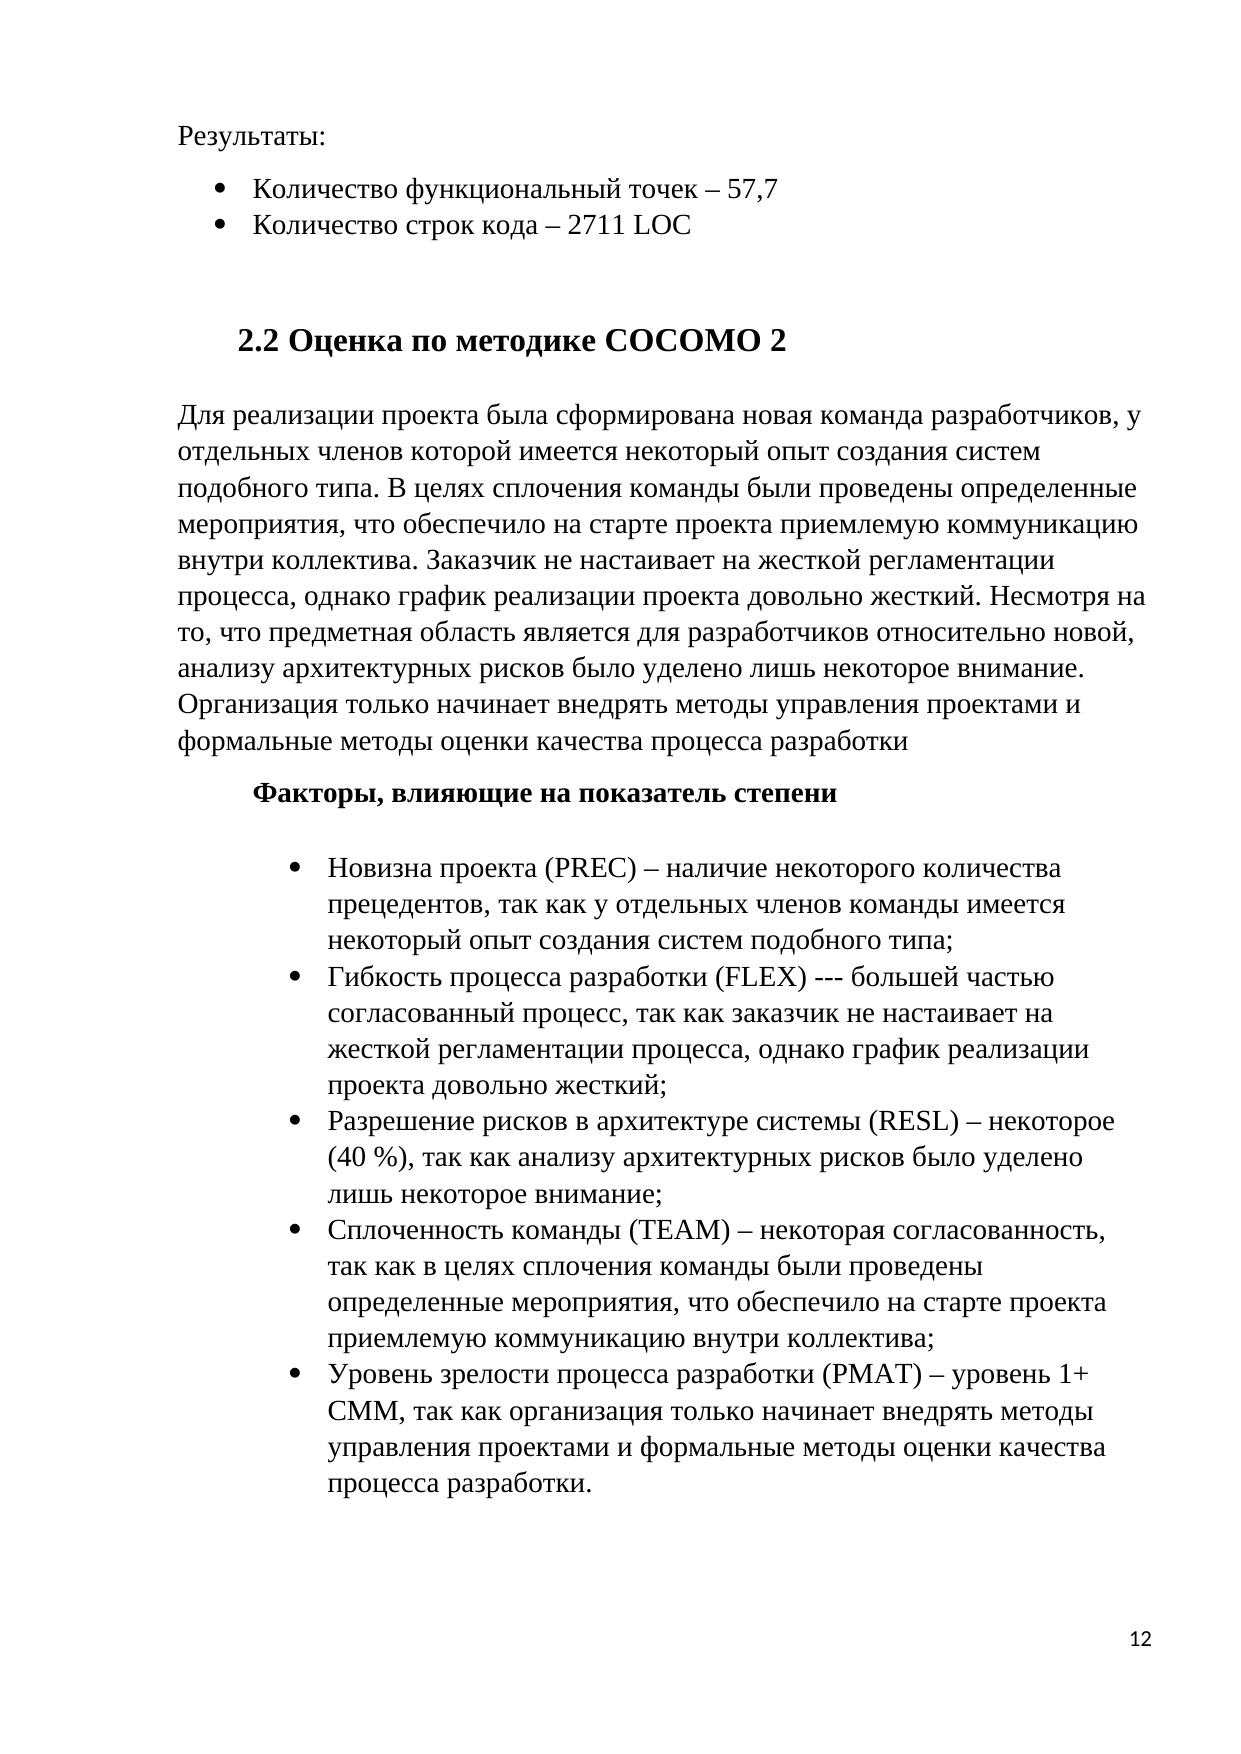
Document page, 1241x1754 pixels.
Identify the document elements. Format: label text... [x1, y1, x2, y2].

subtitle Оценка по методике COCOMO 2 [237, 321, 1152, 359]
list Новизна проекта (PREC) – наличие некоторого количества прецедентов, так как у отдельных членов команды имеется некоторый опыт создания систем подобного типа; [290, 850, 1152, 956]
list Уровень зрелости процесса разработки (PMAT) – уровень 1+ СММ, так как организация только начинает внедрять методы управления проектами и формальные методы оценки качества процесса разработки. [290, 1357, 1152, 1499]
list Количество функциональный точек – 57,7 [215, 171, 1152, 204]
text Результаты: [177, 118, 1152, 152]
list Количество строк кода – 2711 LOC [215, 207, 1152, 241]
list Гибкость процесса разработки (FLEX) --- большей частью согласованный процесс, так как заказчик не настаивает на жесткой регламентации процесса, однако график реализации проекта довольно жесткий; [290, 959, 1152, 1101]
list Сплоченность команды (TEAM) – некоторая согласованность, так как в целях сплочения команды были проведены определенные мероприятия, что обеспечило на старте проекта приемлемую коммуникацию внутри коллектива; [290, 1212, 1152, 1354]
list Факторы, влияющие на показатель степени [252, 776, 1152, 809]
list Разрешение рисков в архитектуре системы (RESL) – некоторое (40 %), так как анализу архитектурных рисков было уделено лишь некоторое внимание; [290, 1103, 1152, 1209]
text Для реализации проекта была сформирована новая команда разработчиков, у отдельных членов которой имеется некоторый опыт создания систем подобного типа. В целях сплочения команды были проведены определенные мероприятия, что обеспечило на старте проекта приемлемую коммуникацию внутри коллектива. Заказчик не настаивает на жесткой регламентации процесса, однако график реализации проекта довольно жесткий. Несмотря на то, что предметная область является для разработчиков относительно новой, анализу архитектурных рисков было уделено лишь некоторое внимание. Организация только начинает внедрять методы управления проектами и формальные методы оценки качества процесса разработки [177, 397, 1152, 756]
